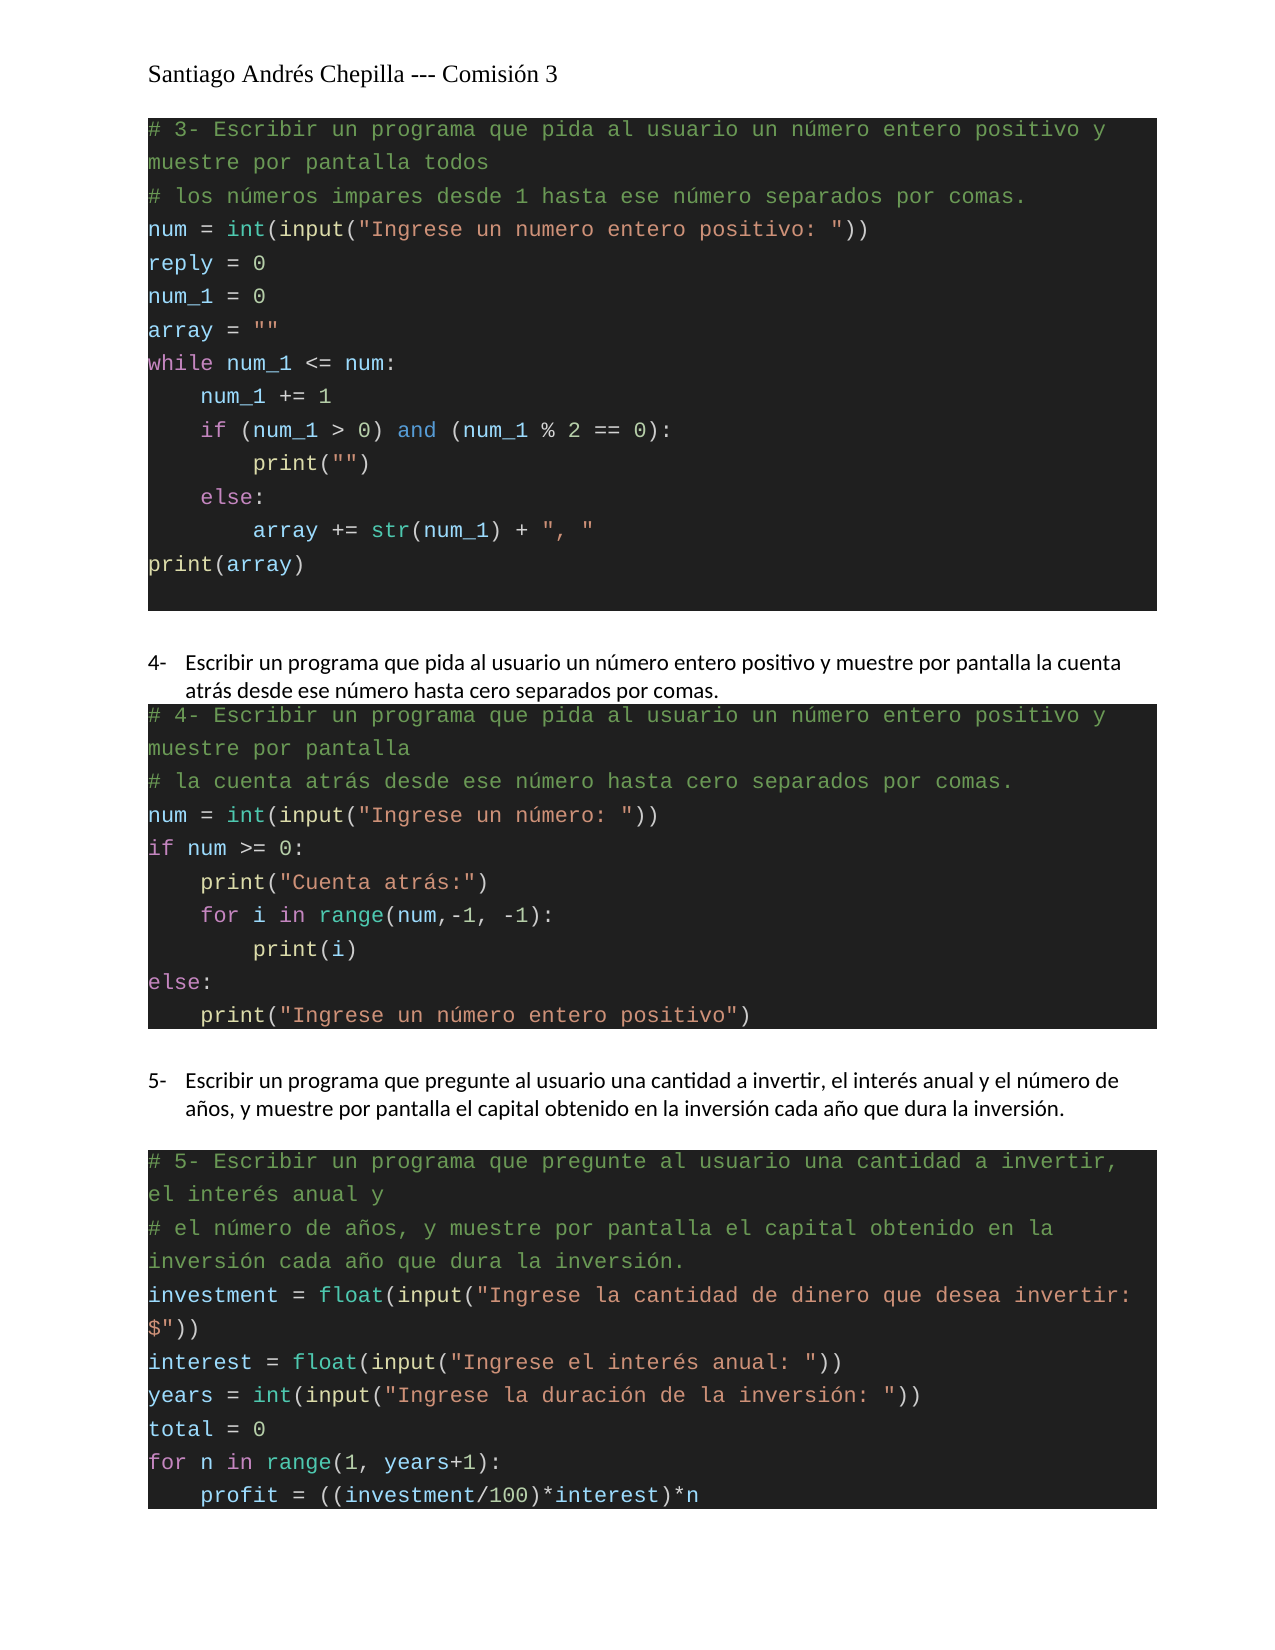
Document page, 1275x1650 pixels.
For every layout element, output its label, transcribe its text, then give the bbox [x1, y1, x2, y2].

text num_1 += 1 [148, 386, 1157, 410]
text else: [148, 486, 1157, 511]
text # el número de años, y muestre por pantalla el capital obtenido en la inversión cada año que dura la inversión. [148, 1217, 1157, 1275]
text interest = float(input("Ingrese el interés anual: ")) [148, 1351, 1157, 1376]
text print("") [148, 452, 1157, 477]
text for i in range(num,-1, -1): [148, 904, 1157, 929]
text print(array) [148, 553, 1157, 578]
list Escribir un programa que pida al usuario un número entero positivo y muestre por pantalla la cuenta atrás desde ese número hasta cero separados por comas. [148, 648, 1157, 704]
text while num_1 <= num: [148, 352, 1157, 377]
text num_1 = 0 [148, 285, 1157, 310]
text if num >= 0: [148, 837, 1157, 862]
text years = int(input("Ingrese la duración de la inversión: ")) [148, 1384, 1157, 1409]
text # la cuenta atrás desde ese número hasta cero separados por comas. [148, 771, 1157, 795]
text for n in range(1, years+1): [148, 1451, 1157, 1476]
text else: [148, 971, 1157, 996]
text # 3- Escribir un programa que pida al usuario un número entero positivo y muestre por pantalla todos [148, 118, 1157, 176]
text print(i) [148, 938, 1157, 963]
text print("Cuenta atrás:") [148, 871, 1157, 896]
text num = int(input("Ingrese un número: ")) [148, 804, 1157, 829]
text profit = ((investment/100)*interest)*n [148, 1484, 1157, 1509]
text array += str(num_1) + ", " [148, 519, 1157, 544]
text print("Ingrese un número entero positivo") [148, 1005, 1157, 1029]
list Escribir un programa que pregunte al usuario una cantidad a invertir, el interés anual y el número de años, y muestre por pantalla el capital obtenido en la inversión cada año que dura la inversión. [148, 1066, 1157, 1122]
text array = "" [148, 319, 1157, 343]
text # los números impares desde 1 hasta ese número separados por comas. [148, 185, 1157, 210]
text investment = float(input("Ingrese la cantidad de dinero que desea invertir: $")) [148, 1284, 1157, 1342]
text reply = 0 [148, 252, 1157, 277]
text if (num_1 > 0) and (num_1 % 2 == 0): [148, 419, 1157, 444]
text # 4- Escribir un programa que pida al usuario un número entero positivo y muestre por pantalla [148, 704, 1157, 762]
text # 5- Escribir un programa que pregunte al usuario una cantidad a invertir, el interés anual y [148, 1150, 1157, 1208]
text num = int(input("Ingrese un numero entero positivo: ")) [148, 218, 1157, 243]
text total = 0 [148, 1418, 1157, 1442]
